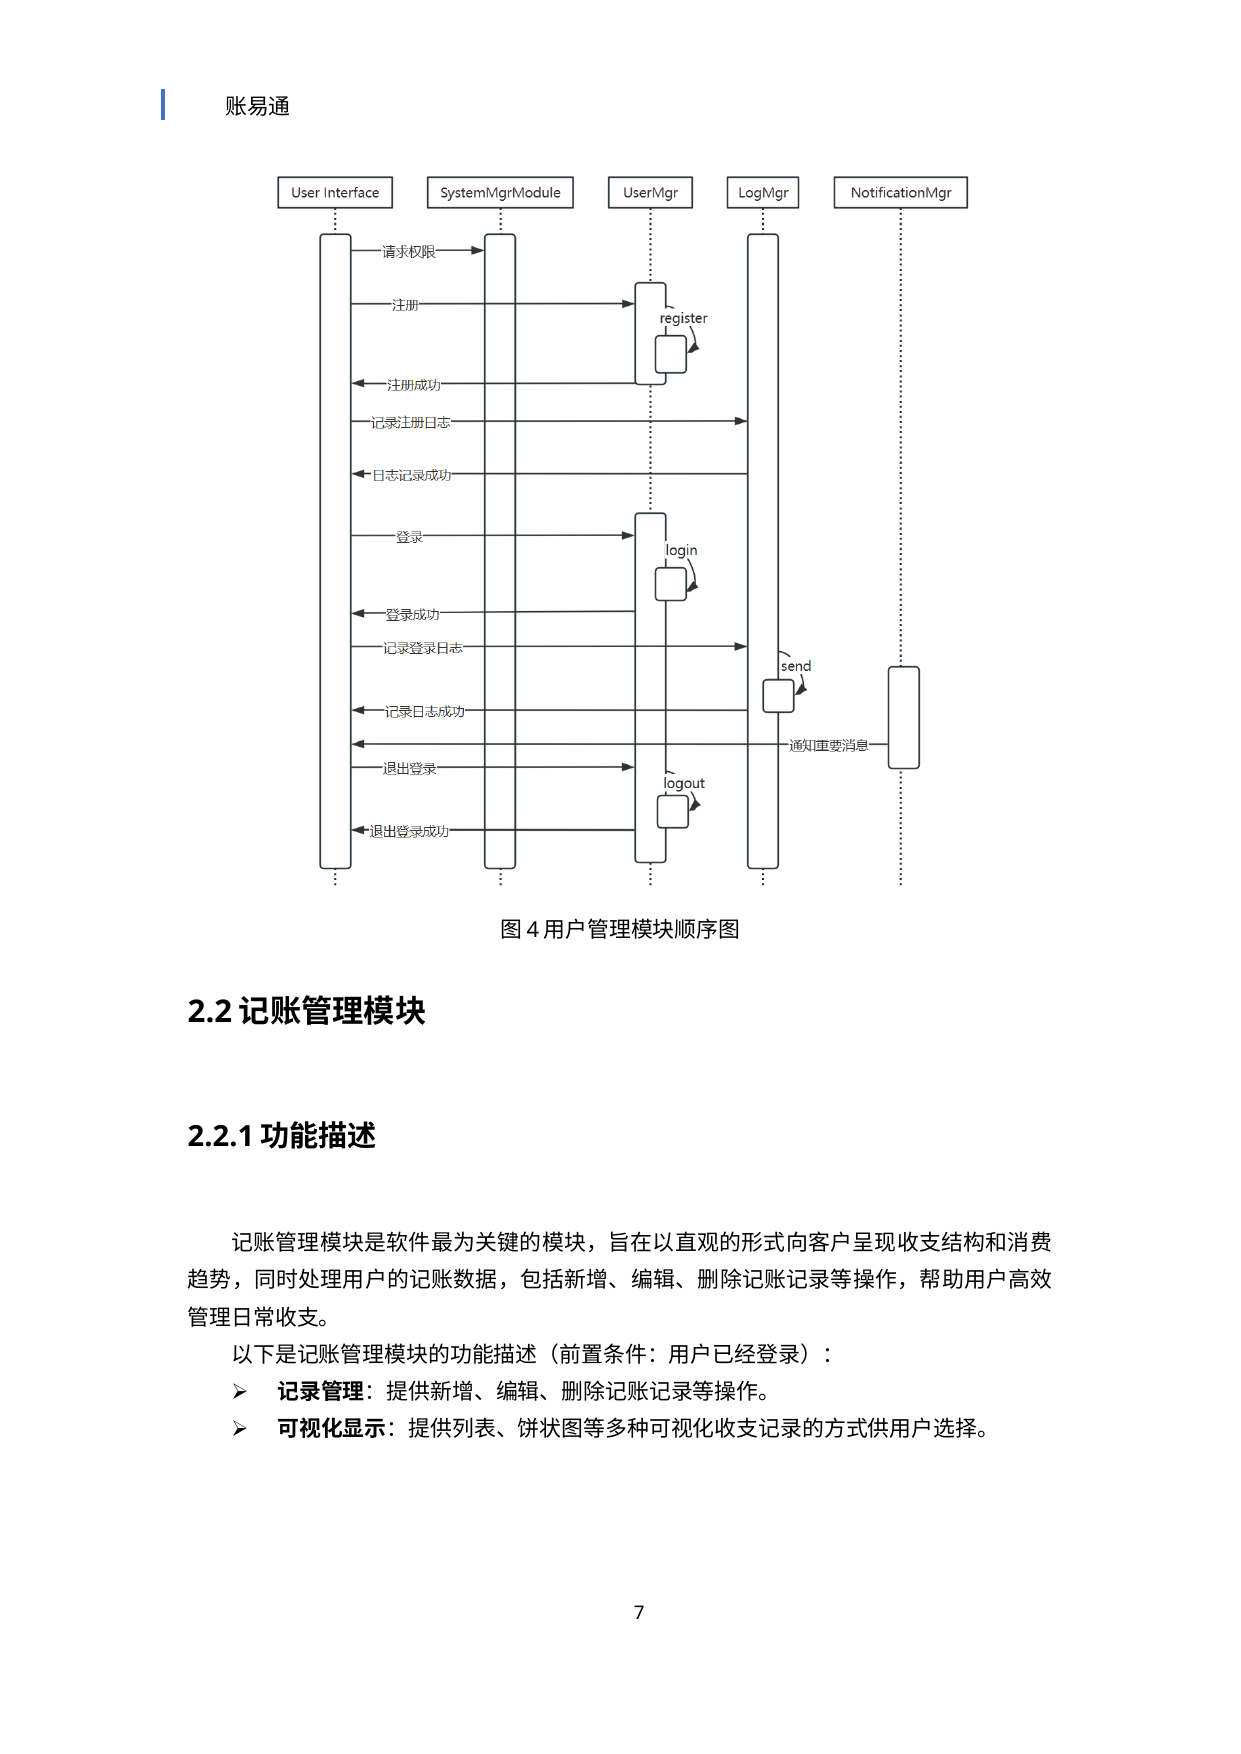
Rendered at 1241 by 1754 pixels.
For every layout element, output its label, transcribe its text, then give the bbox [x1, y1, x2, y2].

subtitle 2.2.1功能描述 [187, 1101, 1053, 1166]
subtitle 2.2记账管理模块 [187, 976, 1053, 1041]
text 记账管理模块是软件最为关键的模块，旨在以直观的形式向客户呈现收支结构和消费趋势，同时处理用户的记账数据，包括新增、编辑、删除记账记录等操作，帮助用户高效管理日常收支。 [187, 1224, 1053, 1332]
text 以下是记账管理模块的功能描述（前置条件：用户已经登录）： [187, 1336, 1053, 1369]
text 图4用户管理模块顺序图 [187, 912, 1053, 944]
list 可视化显示：提供列表、饼状图等多种可视化收支记录的方式供用户选择。 [231, 1411, 1053, 1443]
picture [265, 160, 975, 894]
list 记录管理：提供新增、编辑、删除记账记录等操作。 [231, 1373, 1053, 1406]
